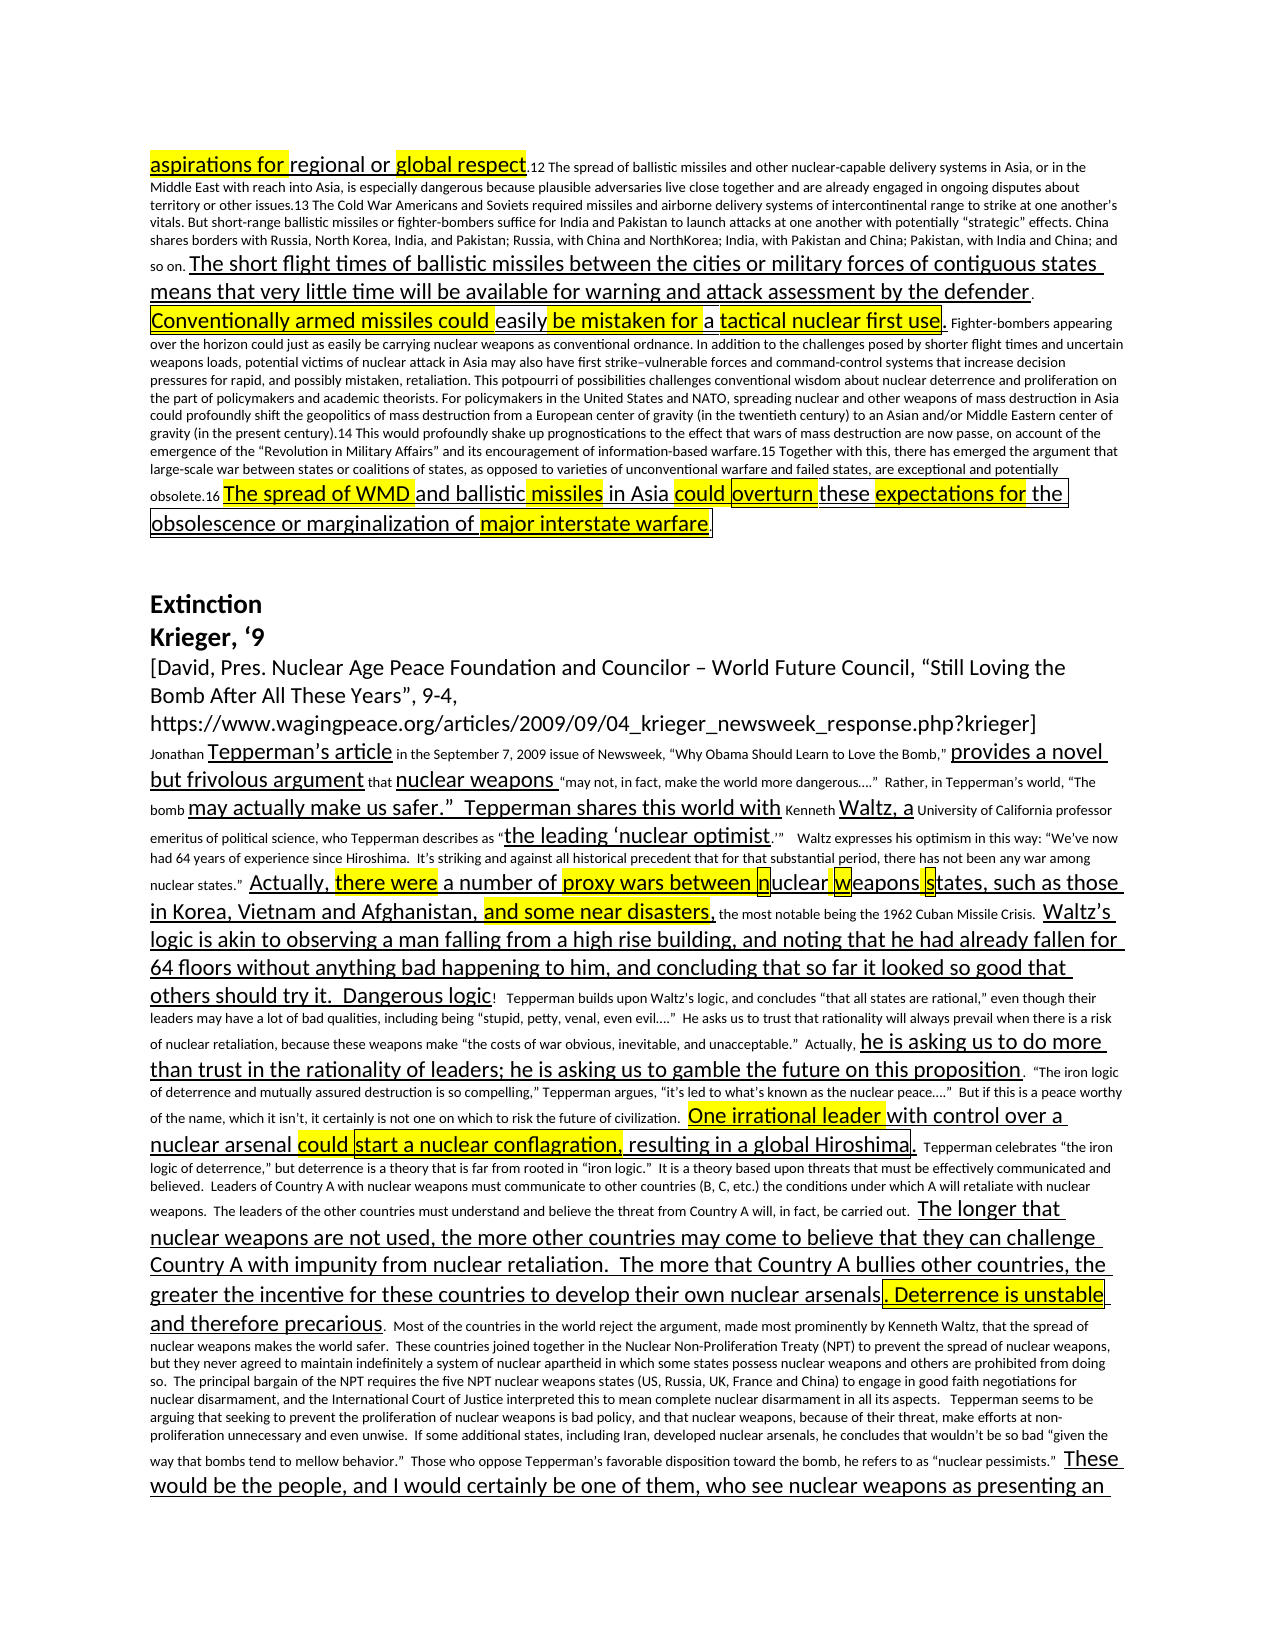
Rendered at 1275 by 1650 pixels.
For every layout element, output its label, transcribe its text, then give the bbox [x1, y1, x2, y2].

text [150, 150, 1125, 538]
text Krieger, ‘9 [150, 620, 1125, 653]
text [150, 951, 1125, 1500]
subtitle Extinction [150, 587, 1125, 620]
text [David, Pres. Nuclear Age Peace Foundation and Councilor – World Future Council, “Still Loving the Bomb After All These Years”, 9-4, https://www.wagingpeace.org/articles/2009/09/04_krieger_newsweek_response.php?krieger] [150, 653, 1125, 737]
